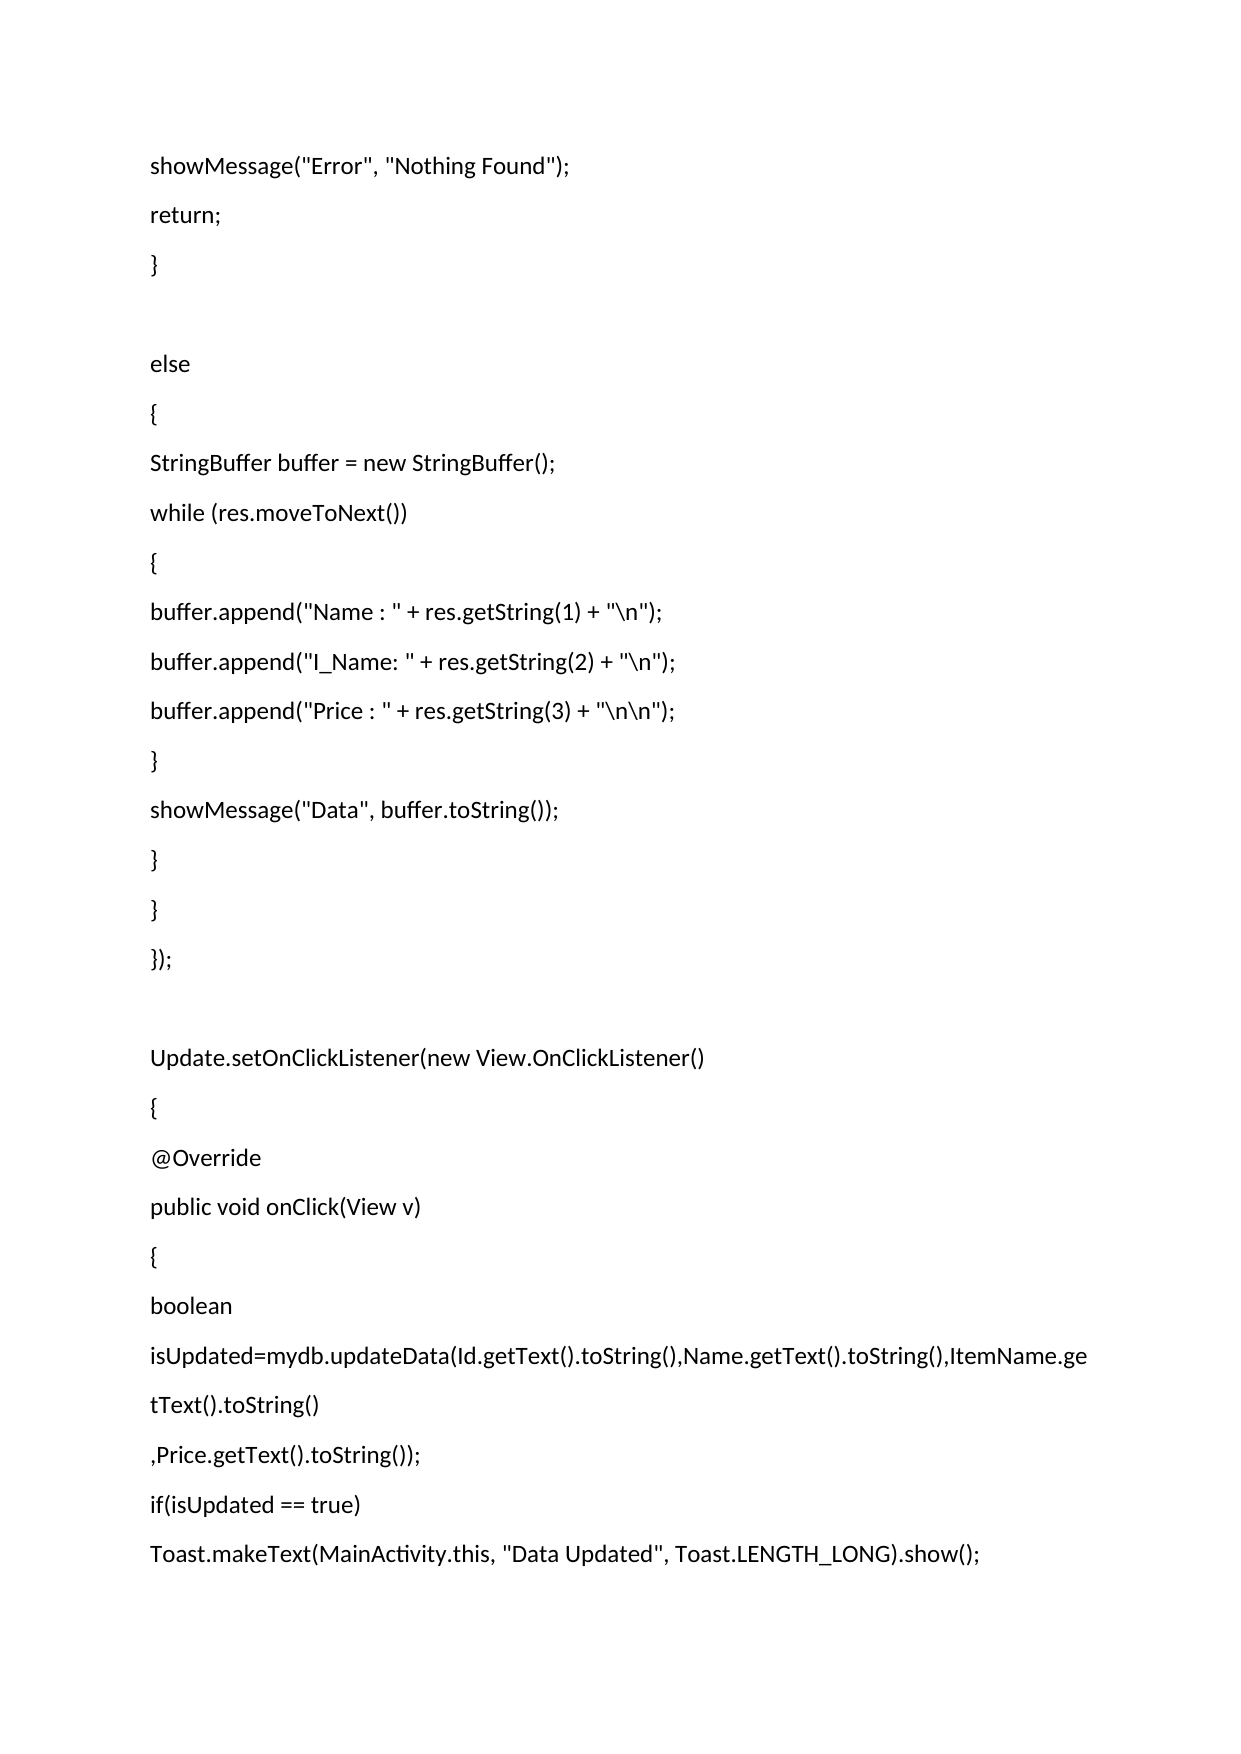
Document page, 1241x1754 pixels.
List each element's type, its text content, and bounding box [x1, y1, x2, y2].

text public void onClick(View v) [150, 1191, 1090, 1222]
text } [150, 249, 1090, 280]
text { [150, 1092, 1090, 1123]
text { [150, 547, 1090, 577]
text showMessage("Error", "Nothing Found"); [150, 150, 1090, 181]
text @Override [150, 1142, 1090, 1172]
text { [150, 398, 1090, 428]
text tText().toString() [150, 1389, 1090, 1420]
text return; [150, 199, 1090, 230]
text if(isUpdated == true) [150, 1489, 1090, 1519]
text } [150, 745, 1090, 776]
text buffer.append("Name : " + res.getString(1) + "\n"); [150, 596, 1090, 627]
text { [150, 1241, 1090, 1271]
text StringBuffer buffer = new StringBuffer(); [150, 447, 1090, 478]
text } [150, 894, 1090, 924]
text buffer.append("I_Name: " + res.getString(2) + "\n"); [150, 646, 1090, 676]
text Toast.makeText(MainActivity.this, "Data Updated", Toast.LENGTH_LONG).show(); [150, 1538, 1090, 1569]
text } [150, 844, 1090, 875]
text while (res.moveToNext()) [150, 497, 1090, 528]
text else [150, 348, 1090, 379]
text showMessage("Data", buffer.toString()); [150, 794, 1090, 825]
text ,Price.getText().toString()); [150, 1439, 1090, 1470]
text Update.setOnClickListener(new View.OnClickListener() [150, 1042, 1090, 1073]
text boolean [150, 1290, 1090, 1321]
text buffer.append("Price : " + res.getString(3) + "\n\n"); [150, 695, 1090, 726]
text isUpdated=mydb.updateData(Id.getText().toString(),Name.getText().toString(),ItemName.ge [150, 1340, 1090, 1371]
text }); [150, 943, 1090, 974]
